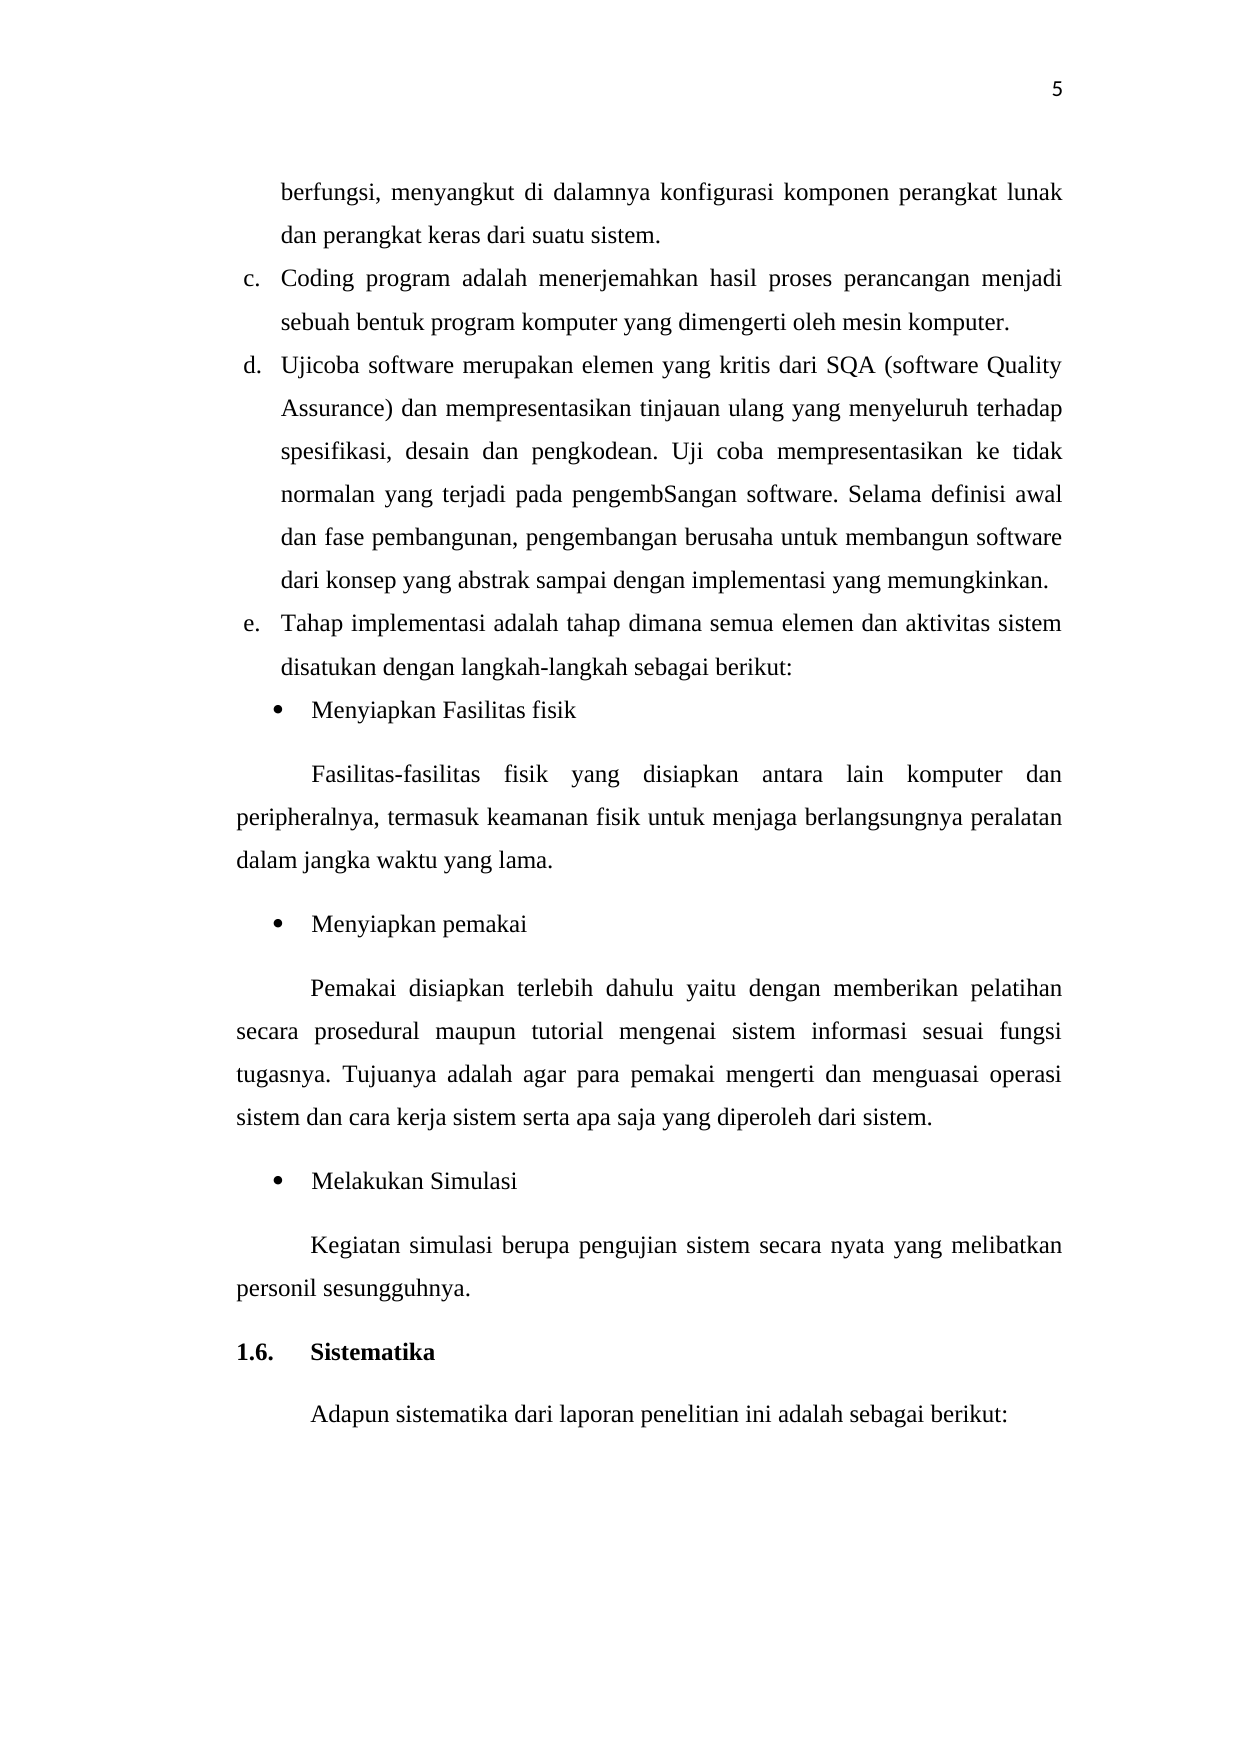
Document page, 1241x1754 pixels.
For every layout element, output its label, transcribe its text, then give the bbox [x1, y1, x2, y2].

text Pemakai disiapkan terlebih dahulu yaitu dengan memberikan pelatihan secara prosedural maupun tutorial mengenai sistem informasi sesuai fungsi tugasnya. Tujuanya adalah agar para pemakai mengerti dan menguasai operasi sistem dan cara kerja sistem serta apa saja yang diperoleh dari sistem. [236, 973, 1063, 1131]
list Ujicoba software merupakan elemen yang kritis dari SQA (software Quality Assurance) dan mempresentasikan tinjauan ulang yang menyeluruh terhadap spesifikasi, desain dan pengkodean. Uji coba mempresentasikan ke tidak normalan yang terjadi pada pengembSangan software. Selama definisi awal dan fase pembangunan, pengembangan berusaha untuk membangun software dari konsep yang abstrak sampai dengan implementasi yang memungkinkan. [243, 350, 1063, 594]
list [243, 177, 1063, 249]
list Tahap implementasi adalah tahap dimana semua elemen dan aktivitas sistem disatukan dengan langkah-langkah sebagai berikut: [243, 608, 1063, 680]
subtitle Sistematika [236, 1337, 1063, 1366]
list Coding program adalah menerjemahkan hasil proses perancangan menjadi sebuah bentuk program komputer yang dimengerti oleh mesin komputer. [243, 263, 1063, 335]
text Fasilitas-fasilitas fisik yang disiapkan antara lain komputer dan peripheralnya, termasuk keamanan fisik untuk menjaga berlangsungnya peralatan dalam jangka waktu yang lama. [236, 759, 1063, 874]
list Melakukan Simulasi [274, 1166, 1063, 1195]
list Menyiapkan pemakai [274, 909, 1063, 938]
text Adapun sistematika dari laporan penelitian ini adalah sebagai berikut: [236, 1399, 1063, 1428]
text Kegiatan simulasi berupa pengujian sistem secara nyata yang melibatkan personil sesungguhnya. [236, 1230, 1063, 1302]
list Menyiapkan Fasilitas fisik [274, 695, 1063, 723]
